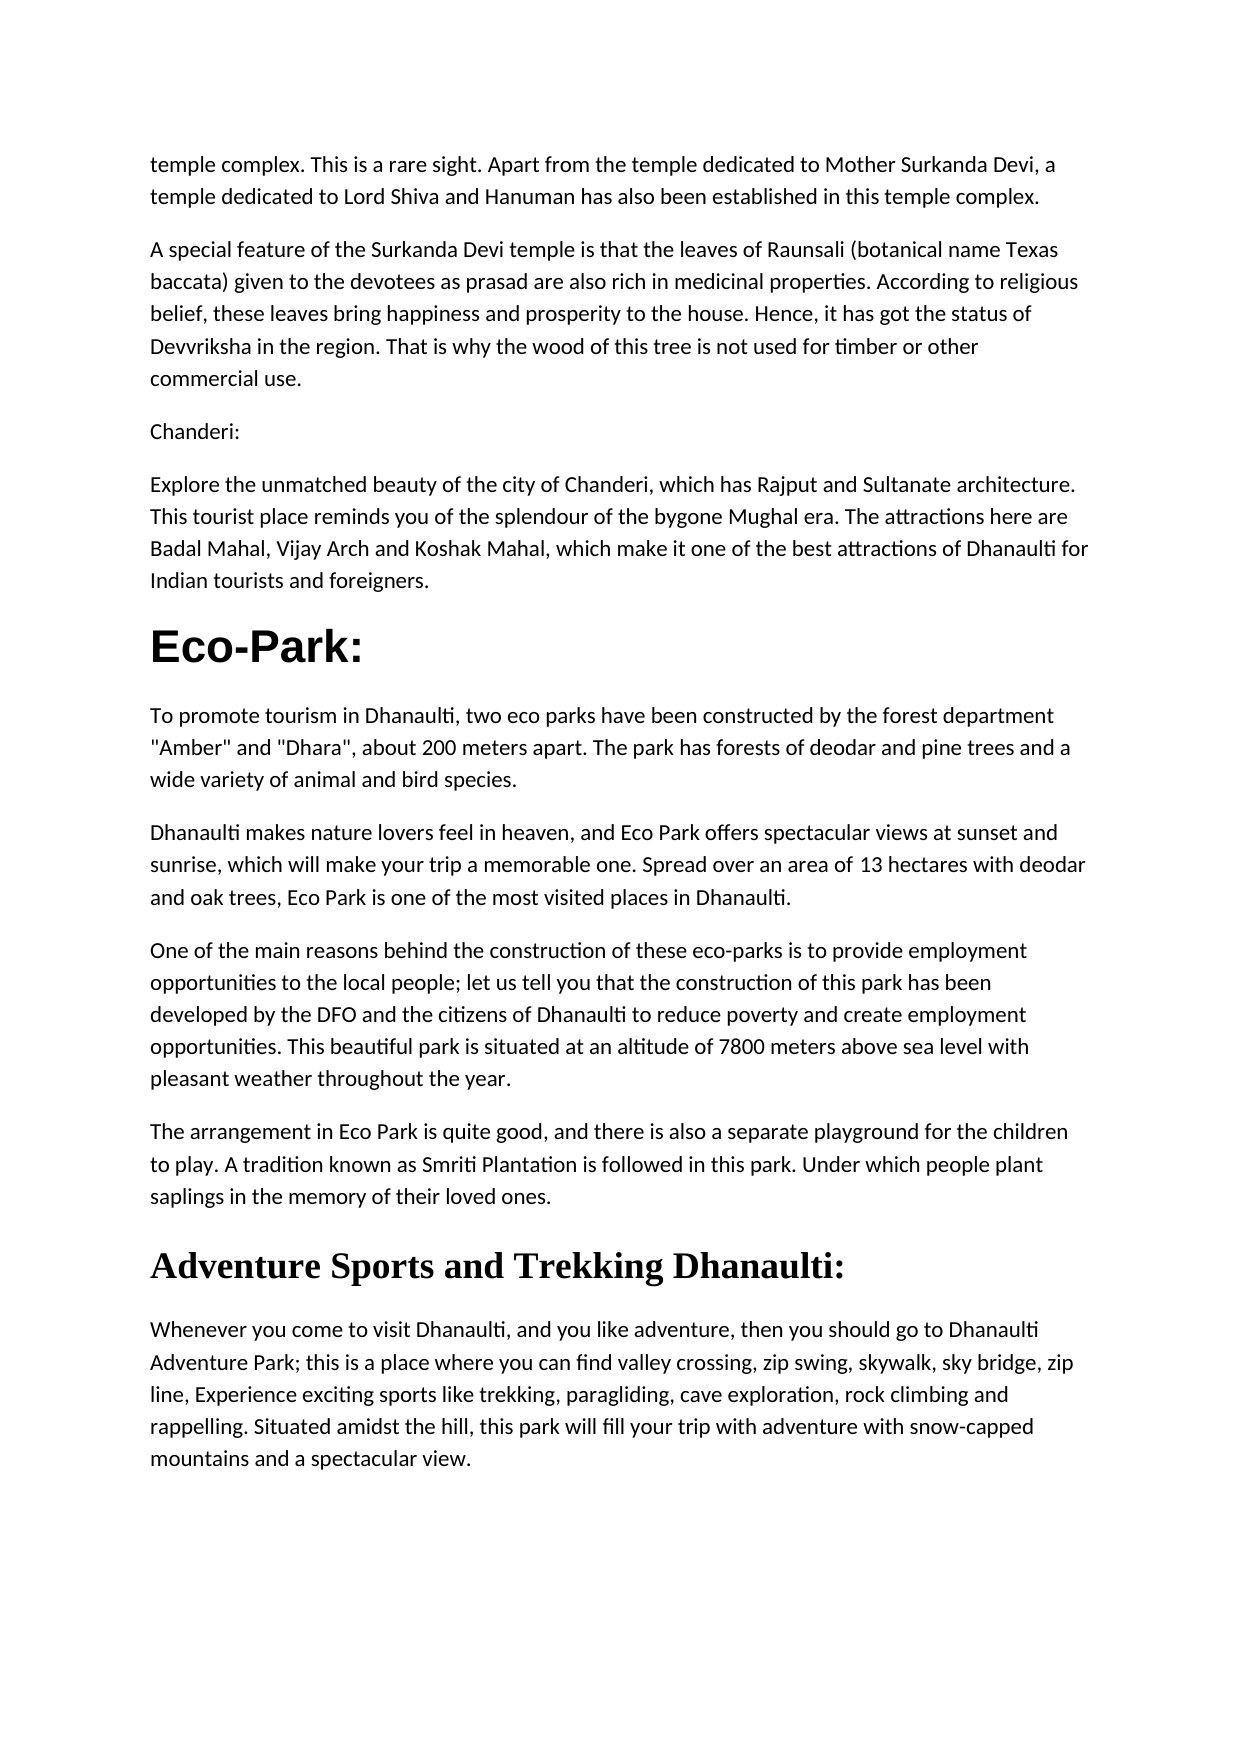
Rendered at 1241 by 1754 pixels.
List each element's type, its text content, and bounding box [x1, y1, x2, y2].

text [150, 150, 1090, 210]
text Eco-Park: [150, 619, 1090, 672]
text Explore the unmatched beauty of the city of Chanderi, which has Rajput and Sultanate architecture. This tourist place reminds you of the splendour of the bygone Mughal era. The attractions here are Badal Mahal, Vijay Arch and Koshak Mahal, which make it one of the best attractions of Dhanaulti for Indian tourists and foreigners. [150, 470, 1090, 594]
text A special feature of the Surkanda Devi temple is that the leaves of Raunsali (botanical name Texas baccata) given to the devotees as prasad are also rich in medicinal properties. According to religious belief, these leaves bring happiness and prosperity to the house. Hence, it has got the status of Devvriksha in the region. That is why the wood of this tree is not used for timber or other commercial use. [150, 235, 1090, 392]
text Chanderi: [150, 417, 1090, 445]
text Dhanaulti makes nature lovers feel in heaven, and Eco Park offers spectacular views at sunset and sunrise, which will make your trip a memorable one. Spread over an area of ​​13 hectares with deodar and oak trees, Eco Park is one of the most visited places in Dhanaulti. [150, 818, 1090, 911]
text One of the main reasons behind the construction of these eco-parks is to provide employment opportunities to the local people; let us tell you that the construction of this park has been developed by the DFO and the citizens of Dhanaulti to reduce poverty and create employment opportunities. This beautiful park is situated at an altitude of 7800 meters above sea level with pleasant weather throughout the year. [150, 936, 1090, 1092]
text To promote tourism in Dhanaulti, two eco parks have been constructed by the forest department "Amber" and "Dhara", about 200 meters apart. The park has forests of deodar and pine trees and a wide variety of animal and bird species. [150, 701, 1090, 793]
text The arrangement in Eco Park is quite good, and there is also a separate playground for the children to play. A tradition known as Smriti Plantation is followed in this park. Under which people plant saplings in the memory of their loved ones. [150, 1117, 1090, 1210]
subtitle Adventure Sports and Trekking Dhanaulti: [150, 1243, 1090, 1286]
text Whenever you come to visit Dhanaulti, and you like adventure, then you should go to Dhanaulti Adventure Park; this is a place where you can find valley crossing, zip swing, skywalk, sky bridge, zip line, Experience exciting sports like trekking, paragliding, cave exploration, rock climbing and rappelling. Situated amidst the hill, this park will fill your trip with adventure with snow-capped mountains and a spectacular view. [150, 1316, 1090, 1472]
